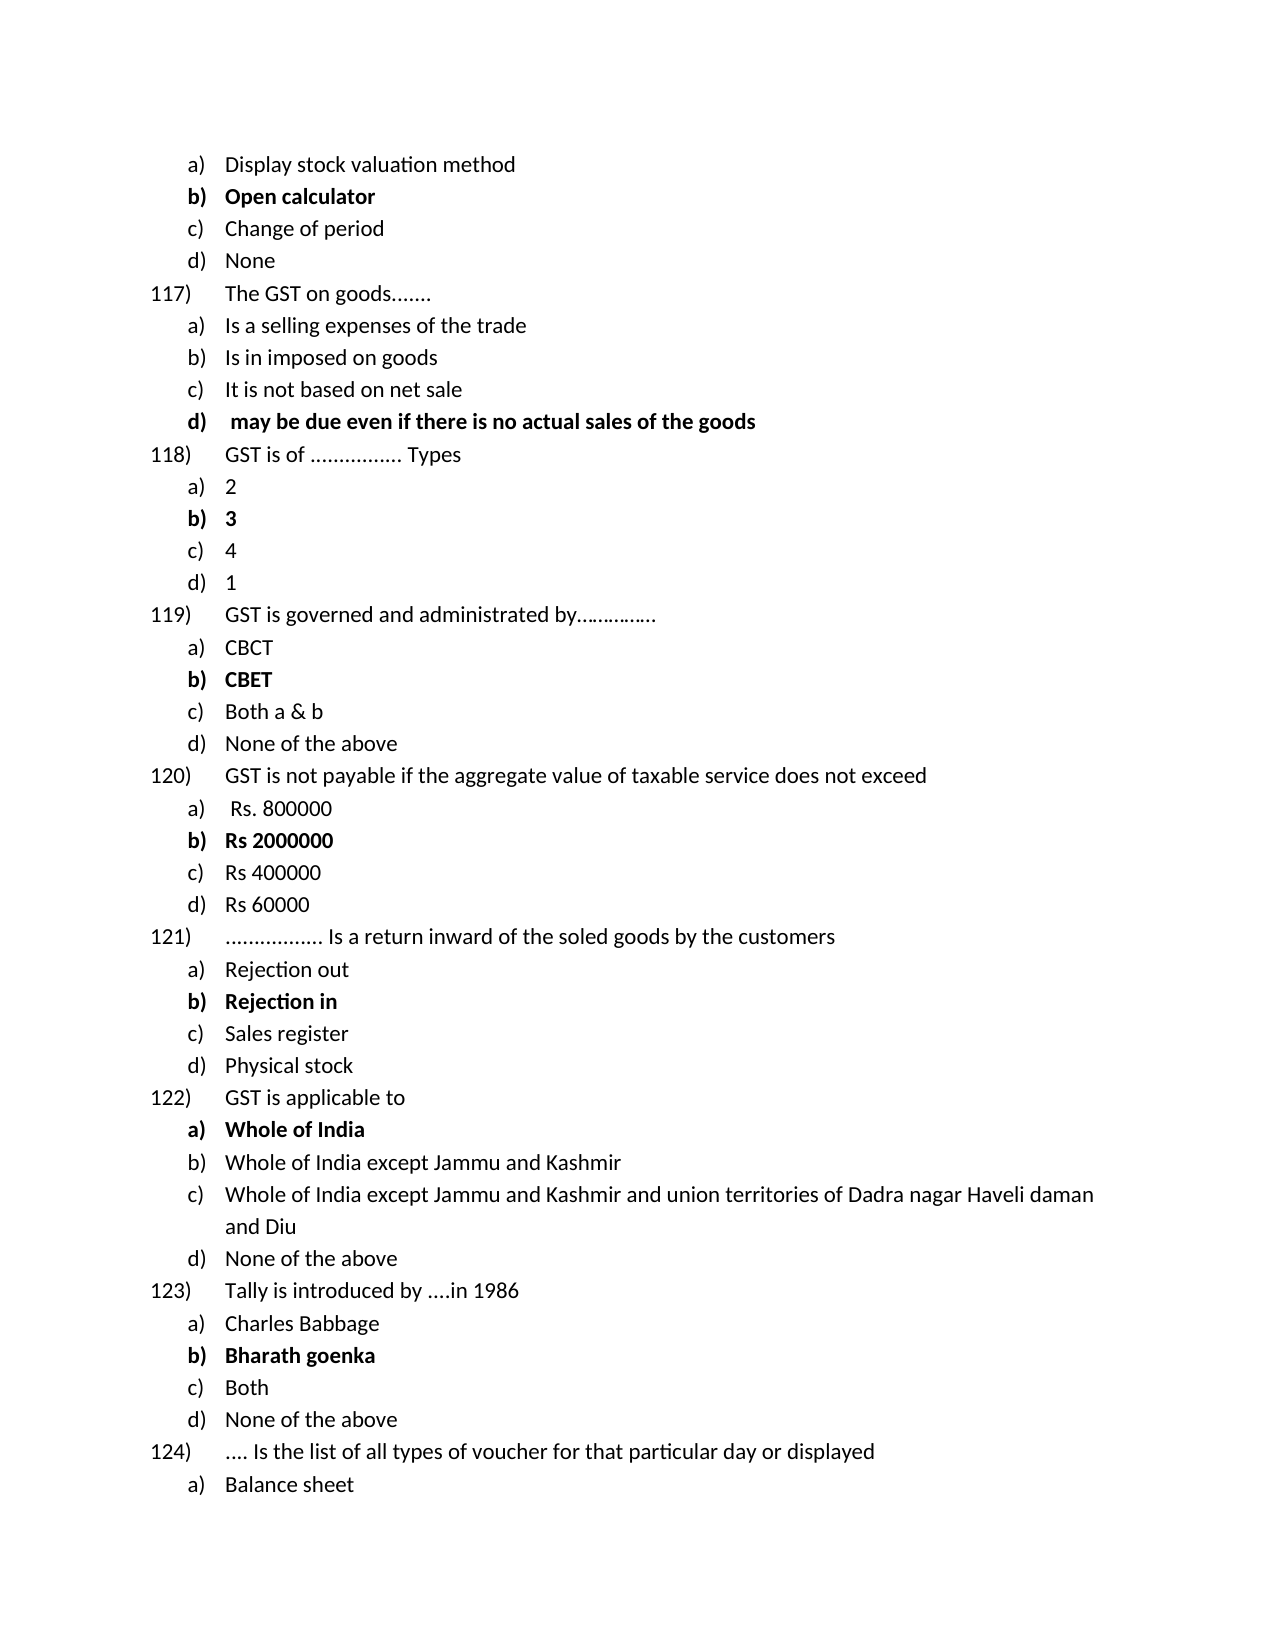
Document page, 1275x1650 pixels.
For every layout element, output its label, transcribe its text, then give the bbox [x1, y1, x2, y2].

list It is not based on net sale [187, 375, 1125, 403]
list Both a & b [187, 697, 1125, 725]
list Display stock valuation method [187, 150, 1125, 178]
list Whole of India except Jammu and Kashmir and union territories of Dadra nagar Haveli daman and Diu [187, 1180, 1125, 1240]
list Tally is introduced by ....in 1986 [150, 1277, 1125, 1304]
list Whole of India [187, 1116, 1125, 1144]
list GST is of ................ Types [150, 440, 1125, 468]
list Is a selling expenses of the trade [187, 311, 1125, 339]
list .... Is the list of all types of voucher for that particular day or displayed [150, 1437, 1125, 1466]
list None of the above [187, 1405, 1125, 1433]
list Both [187, 1373, 1125, 1401]
list Rs 60000 [187, 890, 1125, 918]
list None of the above [187, 729, 1125, 757]
list Balance sheet [187, 1470, 1125, 1498]
list GST is applicable to [150, 1083, 1125, 1111]
list Charles Babbage [187, 1309, 1125, 1337]
list The GST on goods....... [150, 279, 1125, 307]
list may be due even if there is no actual sales of the goods [187, 407, 1125, 436]
list Rs 2000000 [187, 826, 1125, 854]
list ................. Is a return inward of the soled goods by the customers [150, 922, 1125, 951]
list Whole of India except Jammu and Kashmir [187, 1148, 1125, 1176]
list 4 [187, 536, 1125, 564]
list None [187, 247, 1125, 274]
list Rejection out [187, 955, 1125, 983]
list Physical stock [187, 1051, 1125, 1079]
list Sales register [187, 1019, 1125, 1047]
list 1 [187, 568, 1125, 596]
list CBCT [187, 633, 1125, 661]
list Open calculator [187, 182, 1125, 210]
list Is in imposed on goods [187, 343, 1125, 371]
list Change of period [187, 214, 1125, 242]
list None of the above [187, 1244, 1125, 1272]
list Rejection in [187, 987, 1125, 1015]
list GST is not payable if the aggregate value of taxable service does not exceed [150, 762, 1125, 789]
list GST is governed and administrated by…………… [150, 601, 1125, 629]
list Rs 400000 [187, 858, 1125, 886]
list 3 [187, 504, 1125, 532]
list Rs. 800000 [187, 794, 1125, 822]
list CBET [187, 665, 1125, 693]
list Bharath goenka [187, 1341, 1125, 1369]
list 2 [187, 472, 1125, 500]
